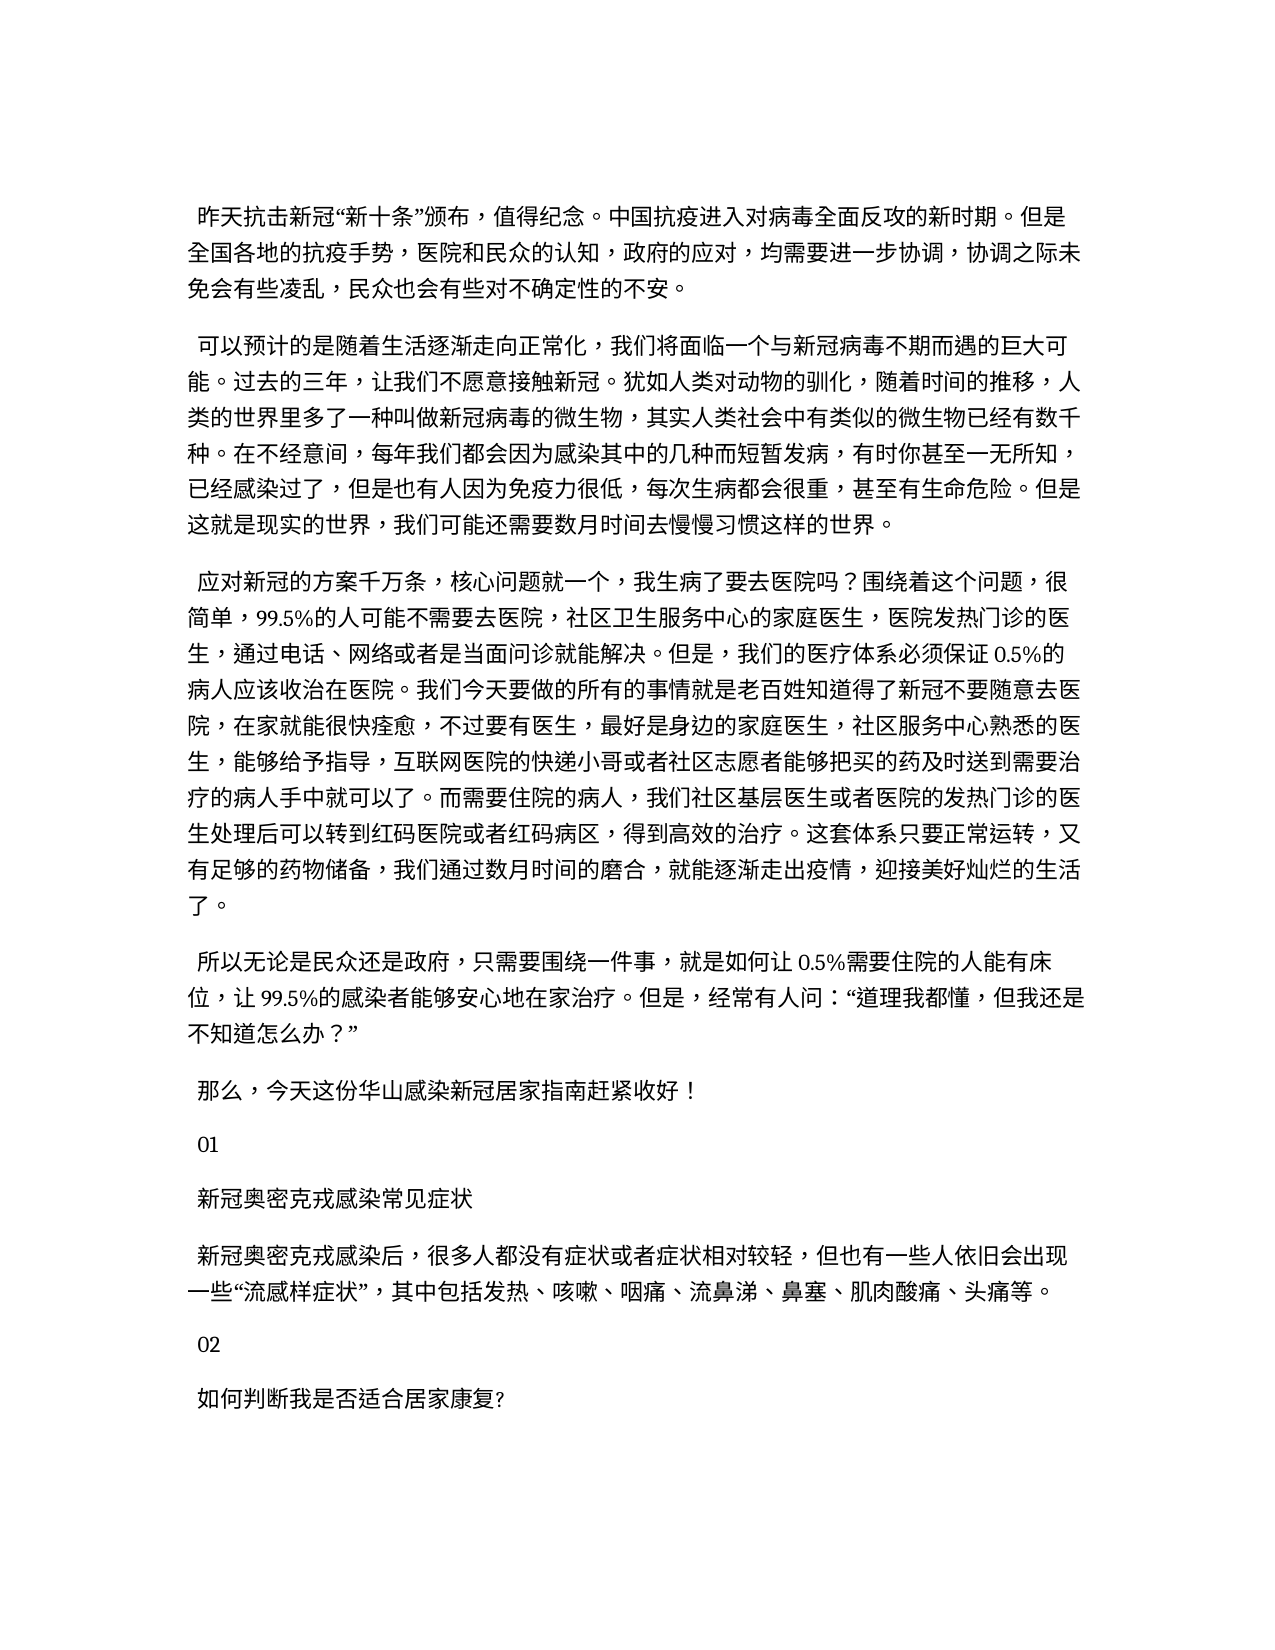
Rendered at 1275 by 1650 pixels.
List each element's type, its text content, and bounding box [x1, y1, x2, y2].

text 那么，今天这份华山感染新冠居家指南赶紧收好！ [187, 1075, 1087, 1106]
text 如何判断我是否适合居家康复? [187, 1383, 1087, 1414]
text 新冠奥密克戎感染后，很多人都没有症状或者症状相对较轻，但也有一些人依旧会出现一些“流感样症状”，其中包括发热、咳嗽、咽痛、流鼻涕、鼻塞、肌肉酸痛、头痛等。 [187, 1239, 1087, 1307]
text 应对新冠的方案千万条，核心问题就一个，我生病了要去医院吗？围绕着这个问题，很简单，99.5%的人可能不需要去医院，社区卫生服务中心的家庭医生，医院发热门诊的医生，通过电话、网络或者是当面问诊就能解决。但是，我们的医疗体系必须保证0.5%的病人应该收治在医院。我们今天要做的所有的事情就是老百姓知道得了新冠不要随意去医院，在家就能很快痊愈，不过要有医生，最好是身边的家庭医生，社区服务中心熟悉的医生，能够给予指导，互联网医院的快递小哥或者社区志愿者能够把买的药及时送到需要治疗的病人手中就可以了。而需要住院的病人，我们社区基层医生或者医院的发热门诊的医生处理后可以转到红码医院或者红码病区，得到高效的治疗。这套体系只要正常运转，又有足够的药物储备，我们通过数月时间的磨合，就能逐渐走出疫情，迎接美好灿烂的生活了。 [187, 566, 1087, 921]
text 可以预计的是随着生活逐渐走向正常化，我们将面临一个与新冠病毒不期而遇的巨大可能。过去的三年，让我们不愿意接触新冠。犹如人类对动物的驯化，随着时间的推移，人类的世界里多了一种叫做新冠病毒的微生物，其实人类社会中有类似的微生物已经有数千种。在不经意间，每年我们都会因为感染其中的几种而短暂发病，有时你甚至一无所知，已经感染过了，但是也有人因为免疫力很低，每次生病都会很重，甚至有生命危险。但是这就是现实的世界，我们可能还需要数月时间去慢慢习惯这样的世界。 [187, 330, 1087, 541]
text 所以无论是民众还是政府，只需要围绕一件事，就是如何让0.5%需要住院的人能有床位，让99.5%的感染者能够安心地在家治疗。但是，经常有人问：“道理我都懂，但我还是不知道怎么办？” [187, 946, 1087, 1049]
text 02 [187, 1332, 1087, 1359]
text 新冠奥密克戎感染常见症状 [187, 1183, 1087, 1214]
text 01 [187, 1132, 1087, 1158]
text 昨天抗击新冠“新十条”颁布，值得纪念。中国抗疫进入对病毒全面反攻的新时期。但是全国各地的抗疫手势，医院和民众的认知，政府的应对，均需要进一步协调，协调之际未免会有些凌乱，民众也会有些对不确定性的不安。 [187, 201, 1087, 304]
